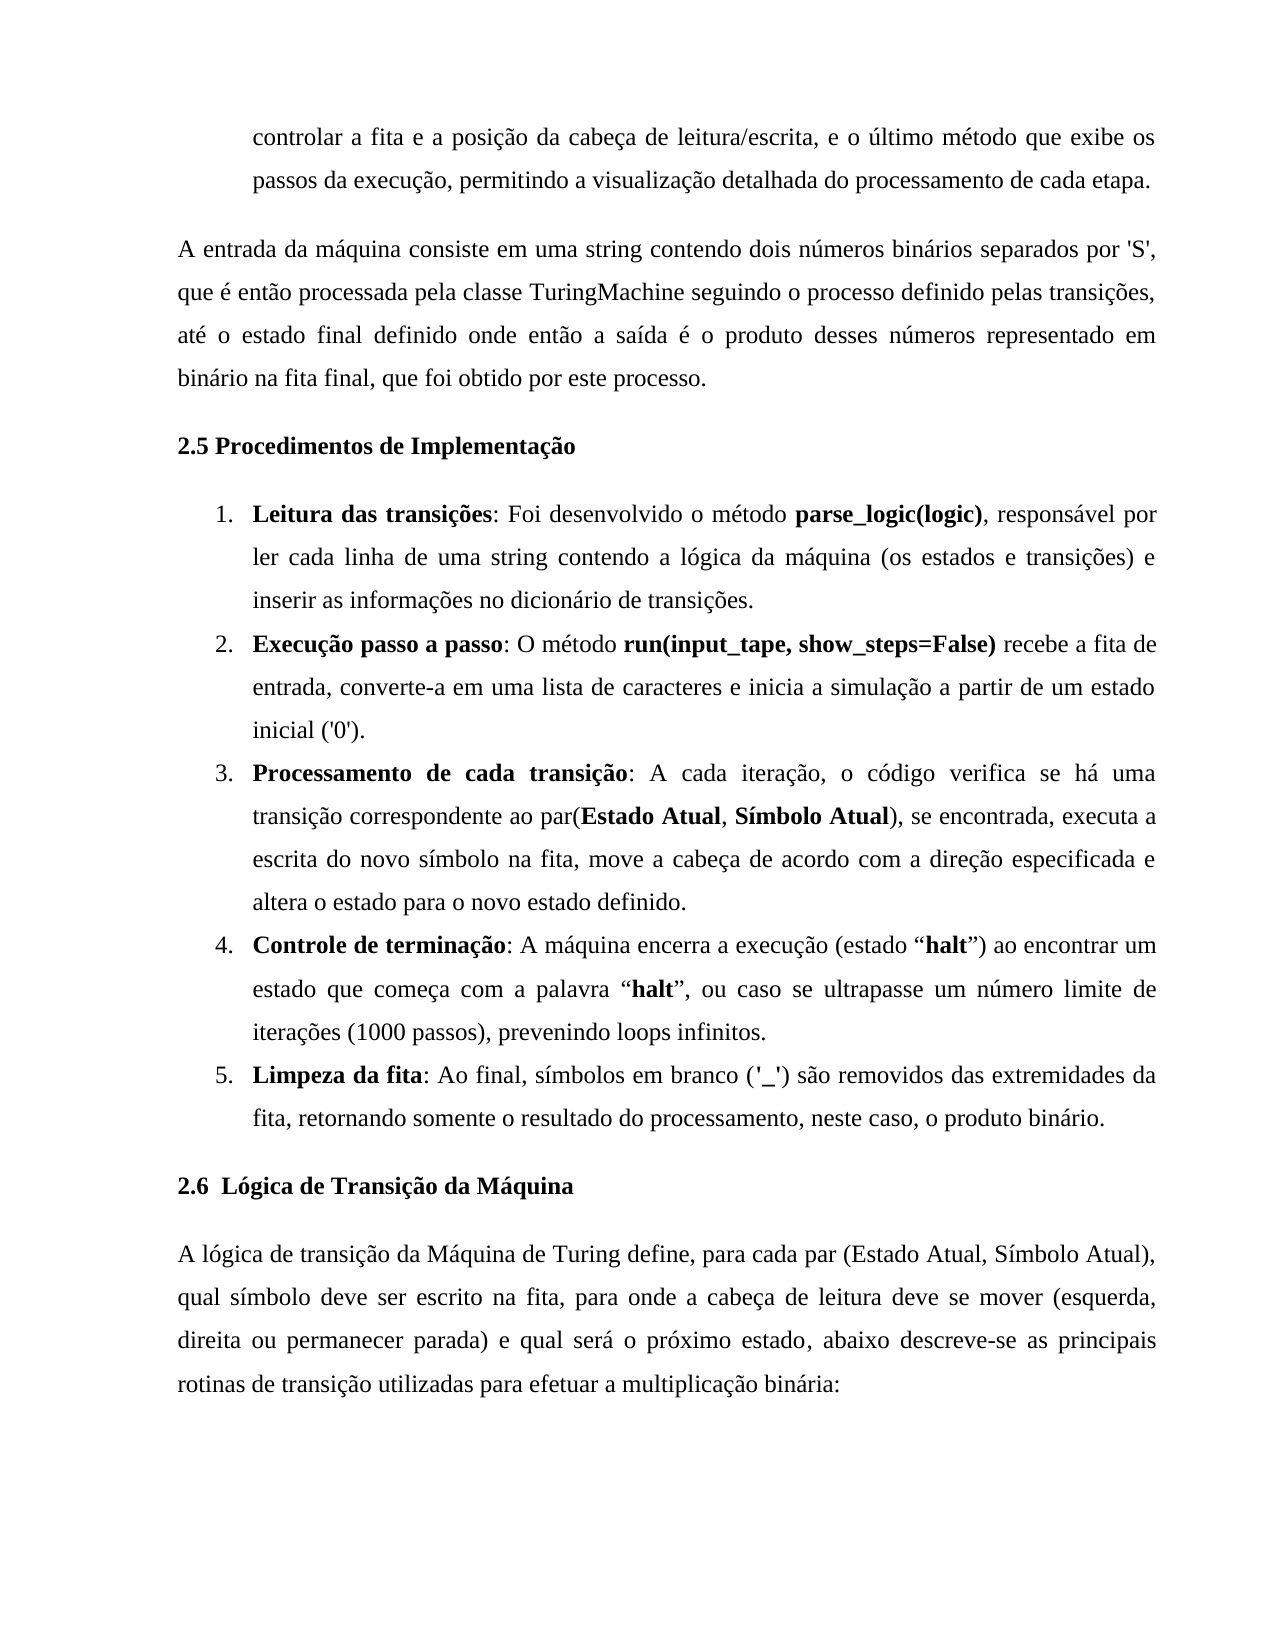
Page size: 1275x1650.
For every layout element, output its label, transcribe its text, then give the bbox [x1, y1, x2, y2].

list Execução passo a passo: O método run(input_tape, show_steps=False) recebe a fita de entrada, converte-a em uma lista de caracteres e inicia a simulação a partir de um estado inicial ('0'). [215, 629, 1157, 744]
text 2.5 Procedimentos de Implementação [177, 431, 1157, 460]
list Controle de terminação: A máquina encerra a execução (estado “halt”) ao encontrar um estado que começa com a palavra “halt”, ou caso se ultrapasse um número limite de iterações (1000 passos), prevenindo loops infinitos. [215, 931, 1157, 1046]
list Limpeza da fita: Ao final, símbolos em branco ('_') são removidos das extremidades da fita, retornando somente o resultado do processamento, neste caso, o produto binário. [215, 1060, 1157, 1132]
list Processamento de cada transição: A cada iteração, o código verifica se há uma transição correspondente ao par(Estado Atual, Símbolo Atual), se encontrada, executa a escrita do novo símbolo na fita, move a cabeça de acordo com a direção especificada e altera o estado para o novo estado definido. [215, 758, 1157, 916]
list Leitura das transições: Foi desenvolvido o método parse_logic(logic), responsável por ler cada linha de uma string contendo a lógica da máquina (os estados e transições) e inserir as informações no dicionário de transições. [215, 499, 1157, 614]
text A lógica de transição da Máquina de Turing define, para cada par (Estado Atual, Símbolo Atual), qual símbolo deve ser escrito na fita, para onde a cabeça de leitura deve se mover (esquerda, direita ou permanecer parada) e qual será o próximo estado, abaixo descreve-se as principais rotinas de transição utilizadas para efetuar a multiplicação binária: [177, 1239, 1157, 1397]
text A entrada da máquina consiste em uma string contendo dois números binários separados por 'S', que é então processada pela classe TuringMachine seguindo o processo definido pelas transições, até o estado final definido onde então a saída é o produto desses números representado em binário na fita final, que foi obtido por este processo. [177, 234, 1157, 392]
text 2.6 Lógica de Transição da Máquina [177, 1171, 1157, 1200]
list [215, 122, 1157, 194]
